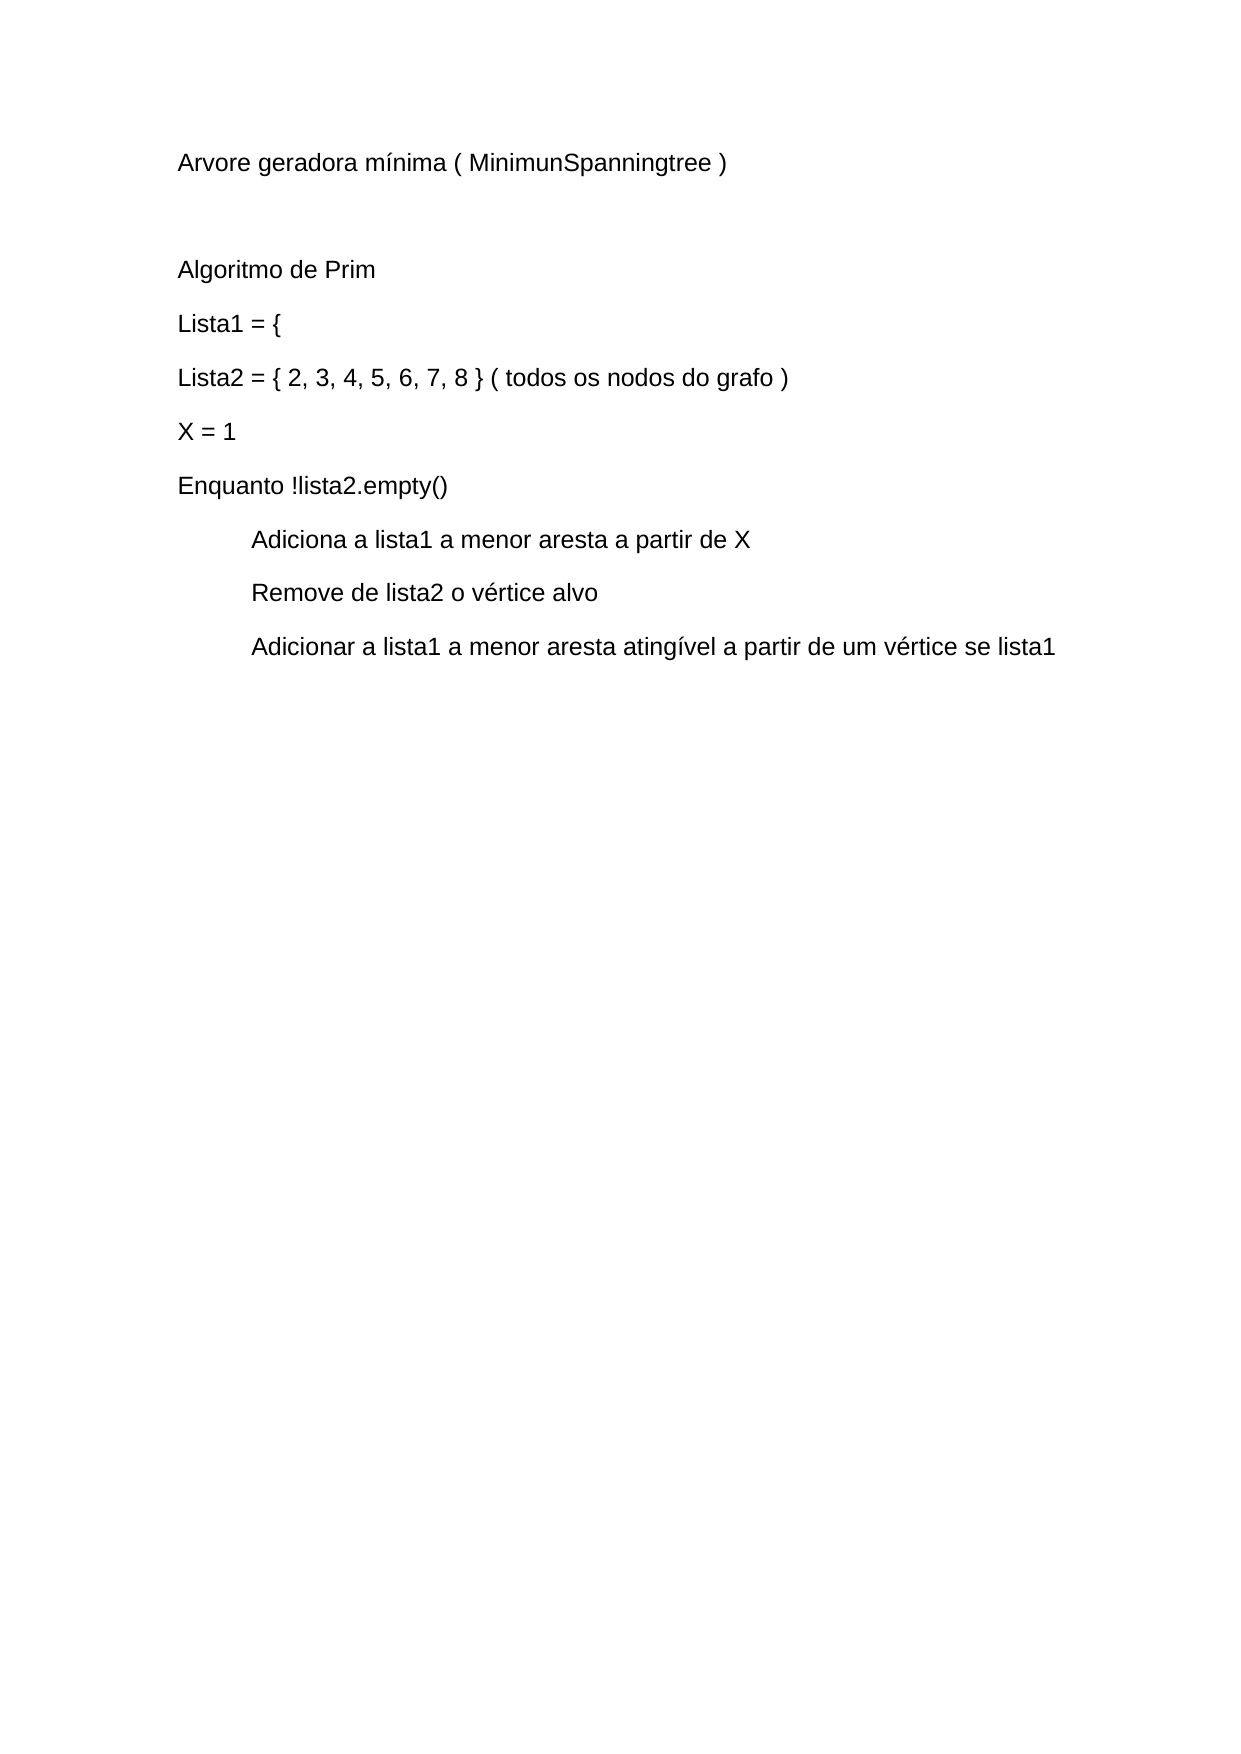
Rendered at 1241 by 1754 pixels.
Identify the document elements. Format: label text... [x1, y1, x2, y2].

text Enquanto !lista2.empty() [177, 471, 1063, 499]
text X = 1 [177, 417, 1063, 446]
text Lista1 = { [177, 309, 1063, 338]
text Remove de lista2 o vértice alvo [177, 578, 1063, 607]
text Algoritmo de Prim [177, 255, 1063, 284]
text Arvore geradora mínima ( MinimunSpanningtree ) [177, 148, 1063, 176]
text Lista2 = { 2, 3, 4, 5, 6, 7, 8 } ( todos os nodos do grafo ) [177, 363, 1063, 392]
text Adiciona a lista1 a menor aresta a partir de X [177, 524, 1063, 553]
text Adicionar a lista1 a menor aresta atingível a partir de um vértice se lista1 [177, 632, 1063, 661]
